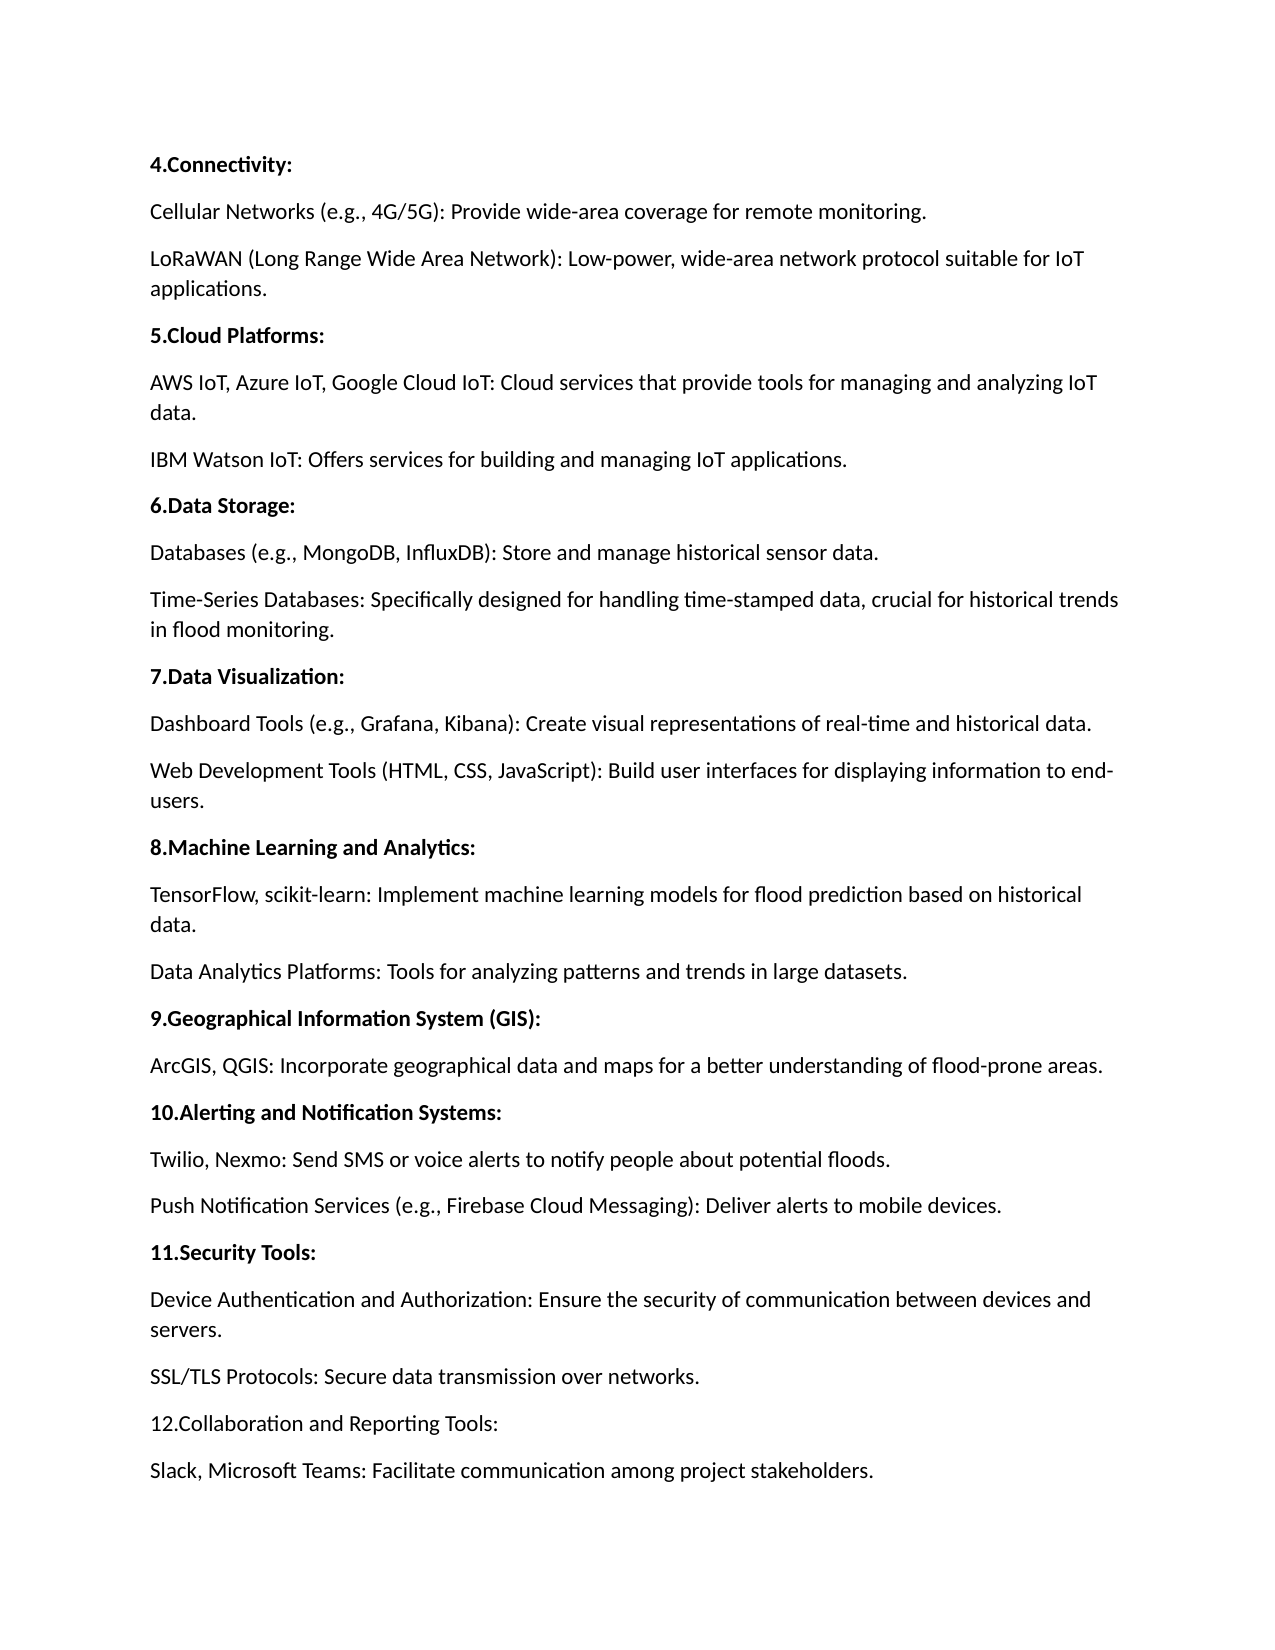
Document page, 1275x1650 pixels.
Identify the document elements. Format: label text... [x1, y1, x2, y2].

text Web Development Tools (HTML, CSS, JavaScript): Build user interfaces for displaying information to end-users. [150, 756, 1125, 814]
text Cellular Networks (e.g., 4G/5G): Provide wide-area coverage for remote monitoring. [150, 197, 1125, 225]
text Databases (e.g., MongoDB, InfluxDB): Store and manage historical sensor data. [150, 538, 1125, 567]
text 4.Connectivity: [150, 150, 1125, 178]
text TensorFlow, scikit-learn: Implement machine learning models for flood prediction based on historical data. [150, 880, 1125, 938]
text 12.Collaboration and Reporting Tools: [150, 1409, 1125, 1437]
text Dashboard Tools (e.g., Grafana, Kibana): Create visual representations of real-time and historical data. [150, 709, 1125, 737]
text LoRaWAN (Long Range Wide Area Network): Low-power, wide-area network protocol suitable for IoT applications. [150, 244, 1125, 302]
text Push Notification Services (e.g., Firebase Cloud Messaging): Deliver alerts to mobile devices. [150, 1192, 1125, 1220]
text 8.Machine Learning and Analytics: [150, 833, 1125, 861]
text Time-Series Databases: Specifically designed for handling time-stamped data, crucial for historical trends in flood monitoring. [150, 585, 1125, 644]
text Slack, Microsoft Teams: Facilitate communication among project stakeholders. [150, 1456, 1125, 1484]
text Data Analytics Platforms: Tools for analyzing patterns and trends in large datasets. [150, 957, 1125, 985]
text AWS IoT, Azure IoT, Google Cloud IoT: Cloud services that provide tools for managing and analyzing IoT data. [150, 368, 1125, 426]
text ArcGIS, QGIS: Incorporate geographical data and maps for a better understanding of flood-prone areas. [150, 1051, 1125, 1079]
text 7.Data Visualization: [150, 662, 1125, 691]
text SSL/TLS Protocols: Secure data transmission over networks. [150, 1362, 1125, 1391]
text 6.Data Storage: [150, 492, 1125, 520]
text 5.Cloud Platforms: [150, 321, 1125, 349]
text Device Authentication and Authorization: Ensure the security of communication between devices and servers. [150, 1285, 1125, 1344]
text 10.Alerting and Notification Systems: [150, 1098, 1125, 1126]
text 11.Security Tools: [150, 1238, 1125, 1267]
text Twilio, Nexmo: Send SMS or voice alerts to notify people about potential floods. [150, 1145, 1125, 1173]
text IBM Watson IoT: Offers services for building and managing IoT applications. [150, 445, 1125, 473]
text 9.Geographical Information System (GIS): [150, 1004, 1125, 1032]
